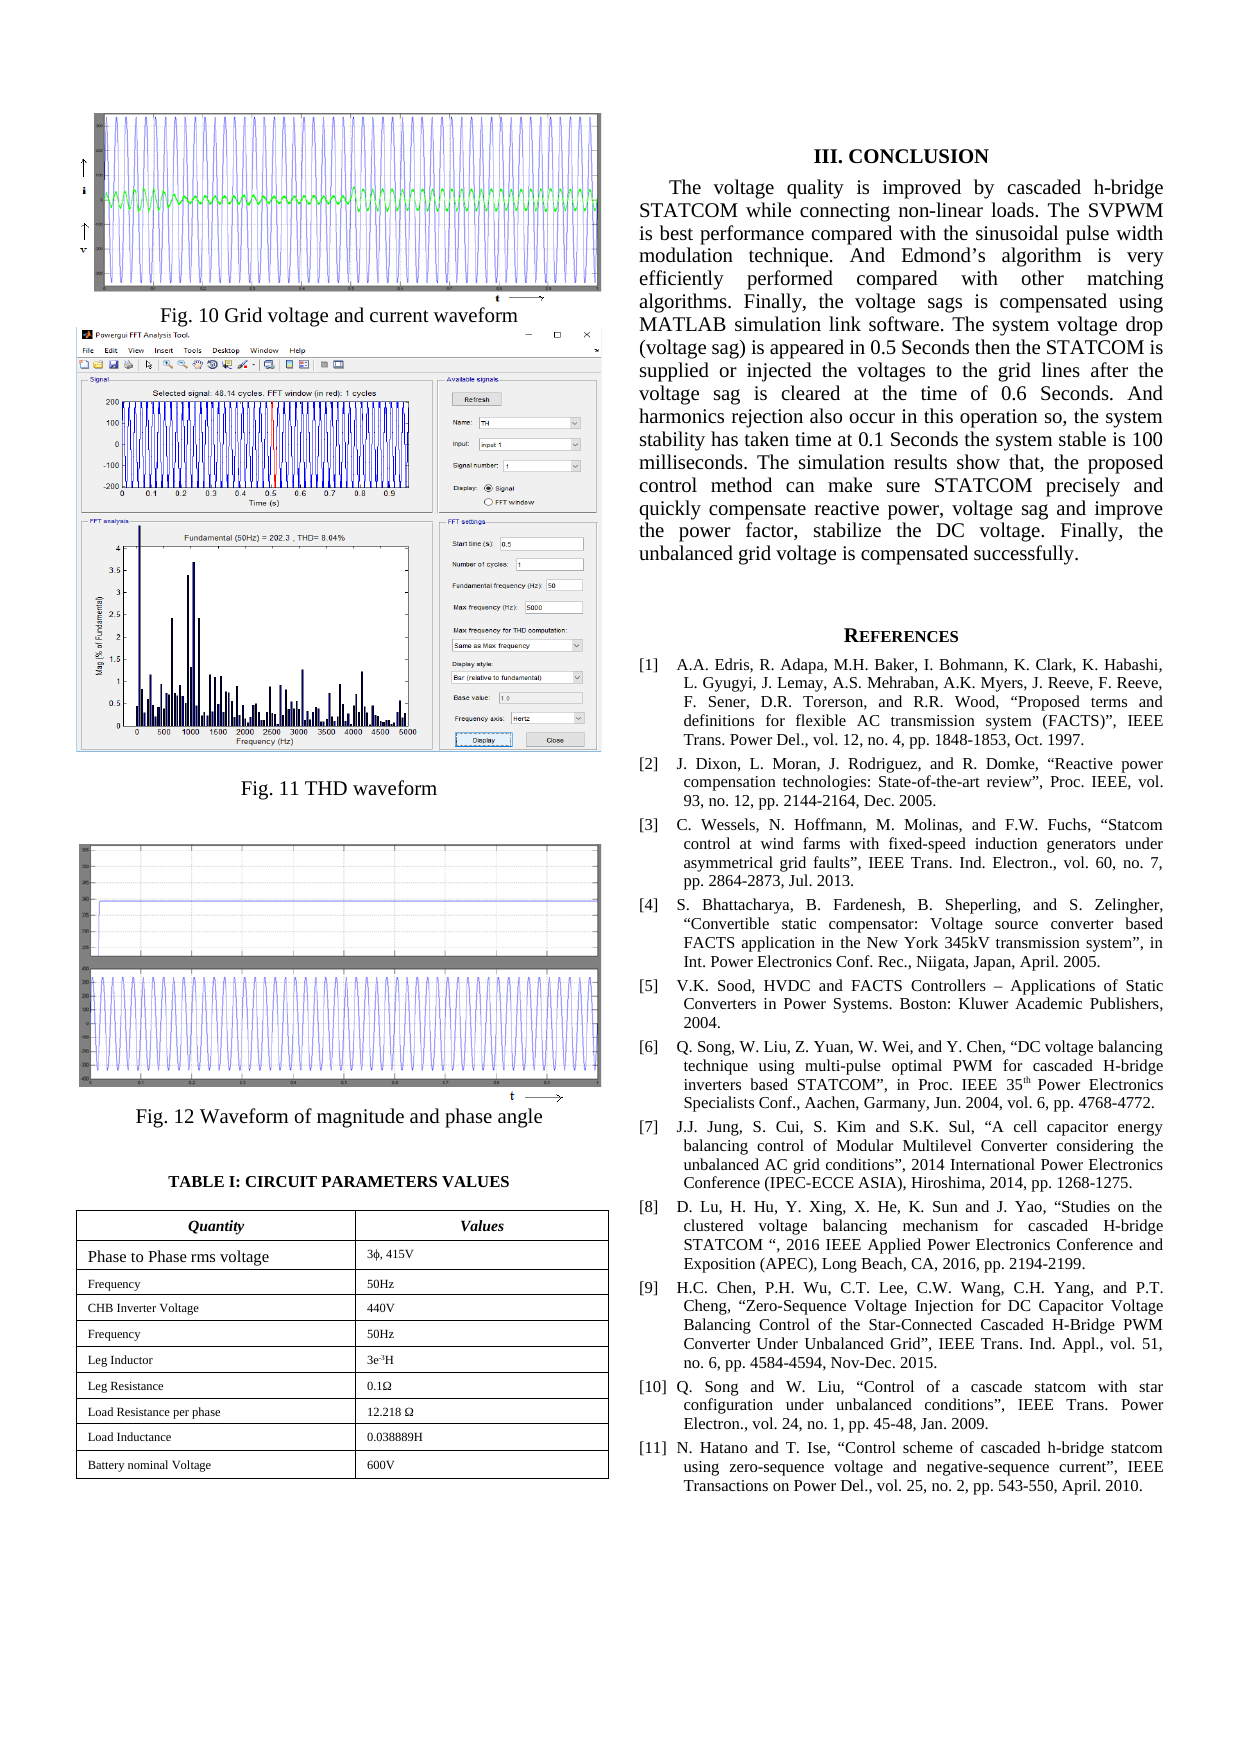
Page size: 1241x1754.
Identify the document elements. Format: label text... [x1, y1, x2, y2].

list C. Wessels, N. Hoffmann, M. Molinas, and F.W. Fuchs, “Statcom control at wind farms with fixed-speed induction generators under asymmetrical grid faults”, IEEE Trans. Ind. Electron., vol. 60, no. 7, pp. 2864-2873, Jul. 2013. [639, 816, 1164, 891]
list Q. Song and W. Liu, “Control of a cascade statcom with star configuration under unbalanced conditions”, IEEE Trans. Power Electron., vol. 24, no. 1, pp. 45-48, Jan. 2009. [639, 1377, 1164, 1433]
text Fig. 11 THD waveform [76, 776, 601, 800]
table_cell Frequency [77, 1321, 355, 1346]
text Fig. 10 Grid voltage and current waveform [76, 303, 601, 327]
table_cell 50Hz [356, 1270, 608, 1294]
list A.A. Edris, R. Adapa, M.H. Baker, I. Bohmann, K. Clark, K. Habashi, L. Gyugyi, J. Lemay, A.S. Mehraban, A.K. Myers, J. Reeve, F. Reeve, F. Sener, D.R. Torerson, and R.R. Wood, “Proposed terms and definitions for flexible AC transmission system (FACTS)”, IEEE Trans. Power Del., vol. 12, no. 4, pp. 1848-1853, Oct. 1997. [639, 655, 1164, 749]
table_cell Frequency [77, 1270, 355, 1294]
table_cell 440V [356, 1295, 608, 1320]
list S. Bhattacharya, B. Fardenesh, B. Sheperling, and S. Zelingher, “Convertible static compensator: Voltage source converter based FACTS application in the New York 345kV transmission system”, in Int. Power Electronics Conf. Rec., Niigata, Japan, April. 2005. [639, 896, 1164, 971]
table_cell Load Inductance [77, 1424, 355, 1450]
picture [76, 843, 602, 1105]
list N. Hatano and T. Ise, “Control scheme of cascaded h-bridge statcom using zero-sequence voltage and negative-sequence current”, IEEE Transactions on Power Del., vol. 25, no. 2, pp. 543-550, April. 2010. [639, 1438, 1164, 1495]
table_cell 50Hz [356, 1321, 608, 1346]
list J. Dixon, L. Moran, J. Rodriguez, and R. Domke, “Reactive power compensation technologies: State-of-the-art review”, Proc. IEEE, vol. 93, no. 12, pp. 2144-2164, Dec. 2005. [639, 754, 1164, 810]
table_cell 0.038889H [356, 1424, 608, 1450]
text The voltage quality is improved by cascaded h-bridge STATCOM while connecting non-linear loads. The SVPWM is best performance compared with the sinusoidal pulse width modulation technique. And Edmond’s algorithm is very efficiently performed compared with other matching algorithms. Finally, the voltage sags is compensated using MATLAB simulation link software. The system voltage drop (voltage sag) is appeared in 0.5 Seconds then the STATCOM is supplied or injected the voltages to the grid lines after the voltage sag is cleared at the time of 0.6 Seconds. And harmonics rejection also occur in this operation so, the system stability has taken time at 0.1 Seconds the system stable is 100 milliseconds. The simulation results show that, the proposed control method can make sure STATCOM precisely and quickly compensate reactive power, voltage sag and improve the power factor, stabilize the DC voltage. Finally, the unbalanced grid voltage is compensated successfully. [639, 176, 1164, 565]
table_cell 12.218 Ω [356, 1399, 608, 1422]
table_cell Battery nominal Voltage [77, 1451, 355, 1478]
picture [76, 327, 602, 752]
table_cell Leg Resistance [77, 1373, 355, 1398]
table_cell 3e-3H [356, 1347, 608, 1372]
table_header Values [356, 1211, 608, 1239]
list D. Lu, H. Hu, Y. Xing, X. He, K. Sun and J. Yao, “Studies on the clustered voltage balancing mechanism for cascaded H-bridge STATCOM “, 2016 IEEE Applied Power Electronics Conference and Exposition (APEC), Long Beach, CA, 2016, pp. 2194-2199. [639, 1198, 1164, 1273]
table_cell 3ϕ, 415V [356, 1241, 608, 1269]
table_header Quantity [77, 1211, 355, 1239]
list Q. Song, W. Liu, Z. Yuan, W. Wei, and Y. Chen, “DC voltage balancing technique using multi-pulse optimal PWM for cascaded H-bridge inverters based STATCOM”, in Proc. IEEE 35th Power Electronics Specialists Conf., Aachen, Garmany, Jun. 2004, vol. 6, pp. 4768-4772. [639, 1037, 1164, 1112]
subtitle III. CONCLUSION [639, 143, 1164, 168]
picture [76, 112, 602, 303]
table_cell 0.1Ω [356, 1373, 608, 1398]
text TABLE I: CIRCUIT PARAMETERS VALUES [76, 1172, 601, 1191]
table_cell CHB Inverter Voltage [77, 1295, 355, 1320]
list V.K. Sood, HVDC and FACTS Controllers – Applications of Static Converters in Power Systems. Boston: Kluwer Academic Publishers, 2004. [639, 976, 1164, 1032]
table_cell Load Resistance per phase [77, 1399, 355, 1422]
list H.C. Chen, P.H. Wu, C.T. Lee, C.W. Wang, C.H. Yang, and P.T. Cheng, “Zero-Sequence Voltage Injection for DC Capacitor Voltage Balancing Control of the Star-Connected Cascaded H-Bridge PWM Converter Under Unbalanced Grid”, IEEE Trans. Ind. Appl., vol. 51, no. 6, pp. 4584-4594, Nov-Dec. 2015. [639, 1278, 1164, 1372]
table_cell Phase to Phase rms voltage [77, 1241, 355, 1269]
subtitle References [639, 623, 1164, 647]
text Fig. 12 Waveform of magnitude and phase angle [76, 1105, 601, 1128]
table_cell Leg Inductor [77, 1347, 355, 1372]
table_cell 600V [356, 1451, 608, 1478]
list J.J. Jung, S. Cui, S. Kim and S.K. Sul, “A cell capacitor energy balancing control of Modular Multilevel Converter considering the unbalanced AC grid conditions”, 2014 International Power Electronics Conference (IPEC-ECCE ASIA), Hiroshima, 2014, pp. 1268-1275. [639, 1118, 1164, 1193]
